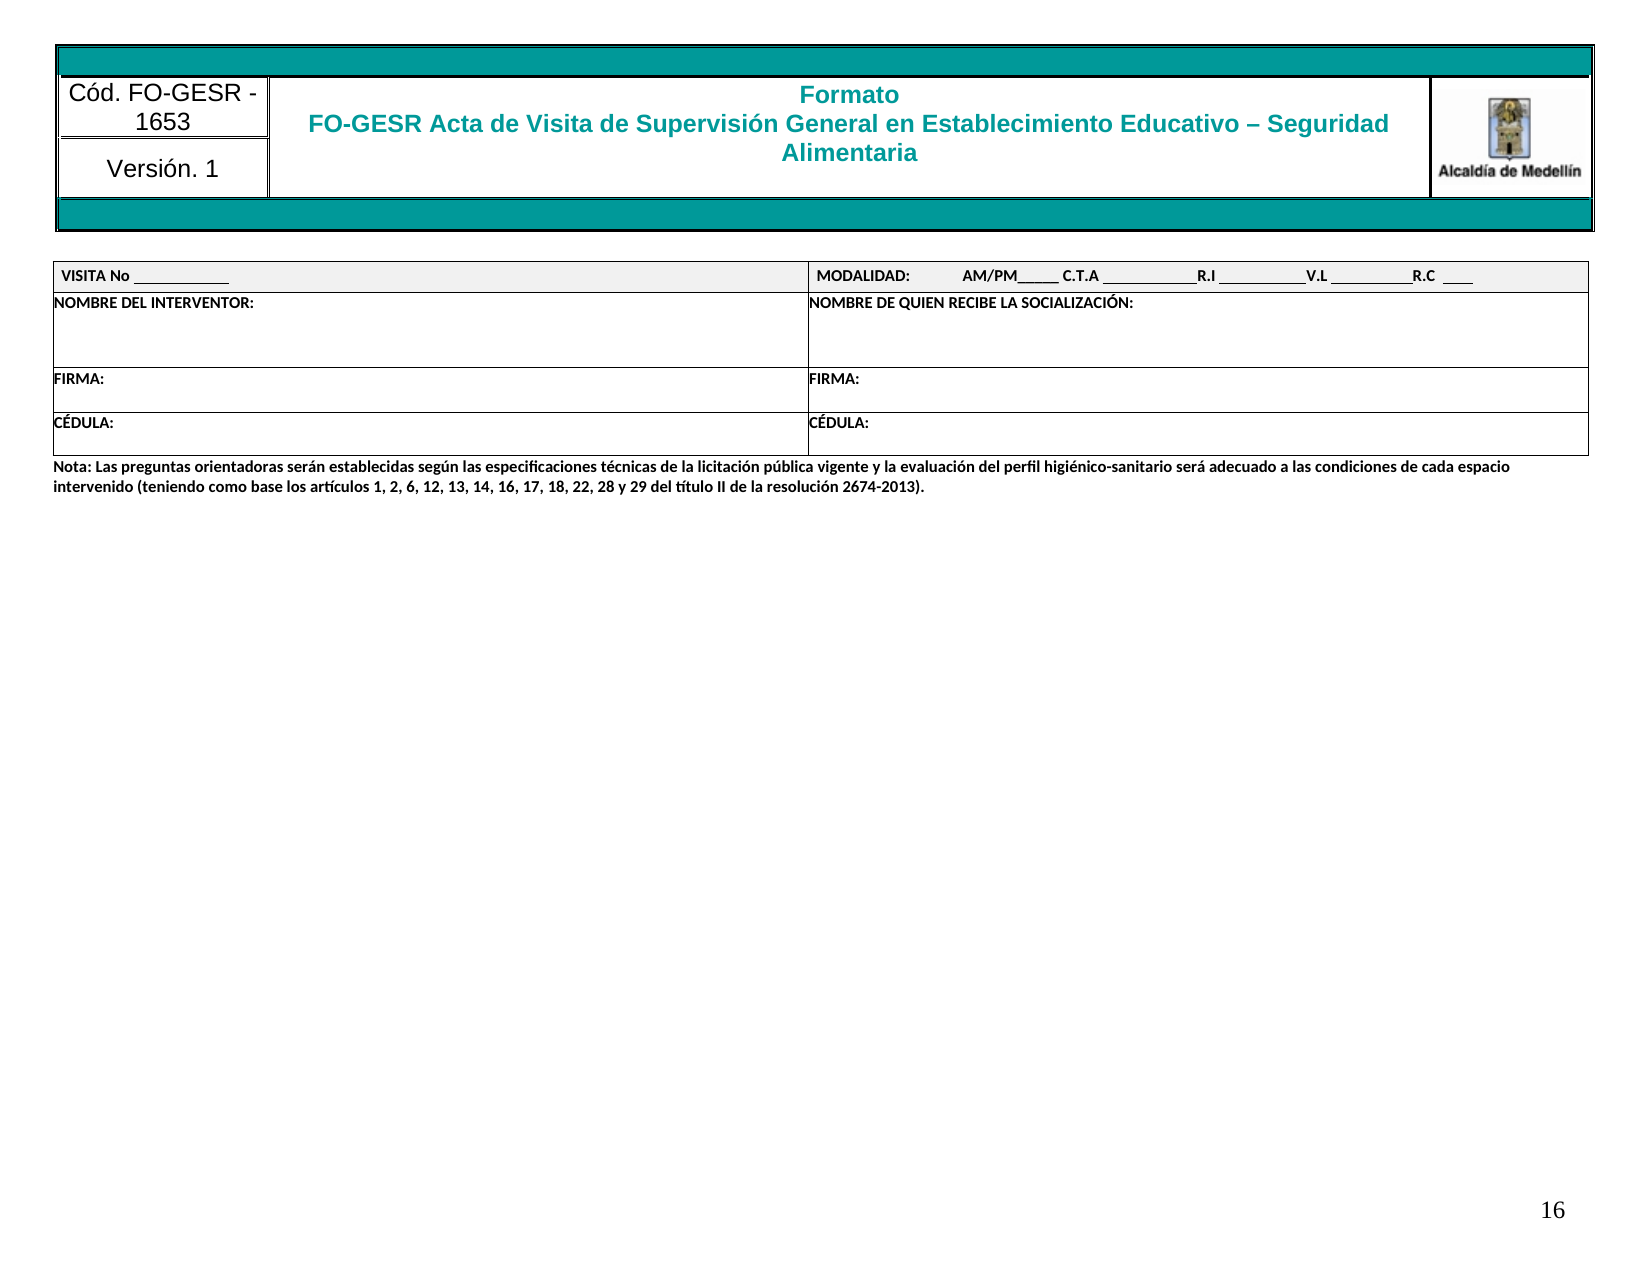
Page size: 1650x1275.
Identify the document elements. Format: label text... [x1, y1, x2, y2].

table_cell CÉDULA: [809, 413, 1588, 455]
text Nota: Las preguntas orientadoras serán establecidas según las especificaciones técnicas de la licitación pública vigente y la evaluación del perfil higiénico-sanitario será adecuado a las condiciones de cada espacio intervenido (teniendo como base los artículos 1, 2, 6, 12, 13, 14, 16, 17, 18, 22, 28 y 29 del título II de la resolución 2674-2013). [53, 456, 1565, 496]
table_header VISITA No [54, 262, 808, 292]
picture [1432, 89, 1586, 185]
table_cell NOMBRE DEL INTERVENTOR: [54, 293, 808, 367]
table_cell FIRMA: [54, 368, 808, 412]
table_header MODALIDAD: AM/PM_____ C.T.A R.I V.L R.C [809, 262, 1588, 292]
table_cell FIRMA: [809, 368, 1588, 412]
table_cell NOMBRE DE QUIEN RECIBE LA SOCIALIZACIÓN: [809, 293, 1588, 367]
table_cell CÉDULA: [54, 413, 808, 455]
